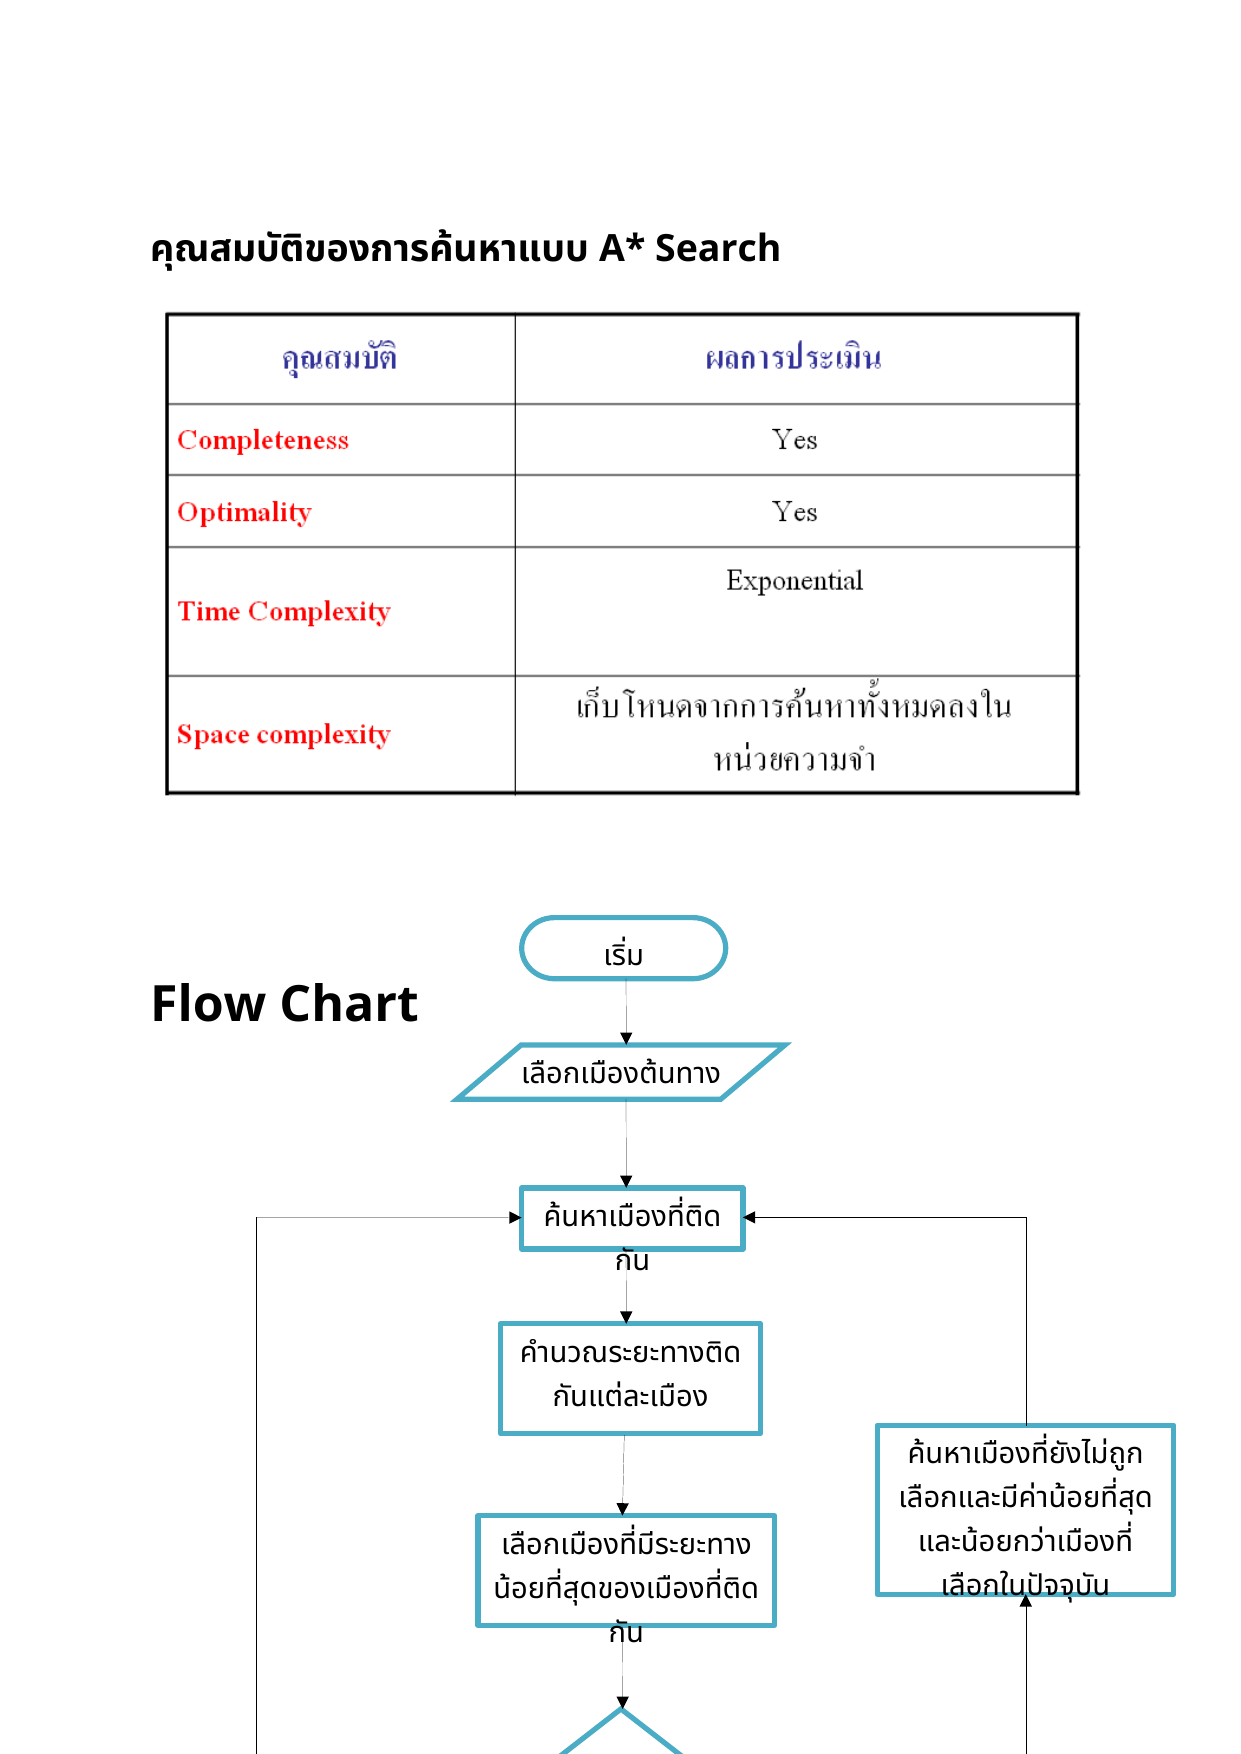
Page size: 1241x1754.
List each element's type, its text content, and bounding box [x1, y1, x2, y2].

picture [150, 300, 1090, 806]
text Flow Chart [150, 968, 1090, 1036]
text คุณสมบัติของการค้นหาแบบ A* Search [150, 222, 1090, 279]
